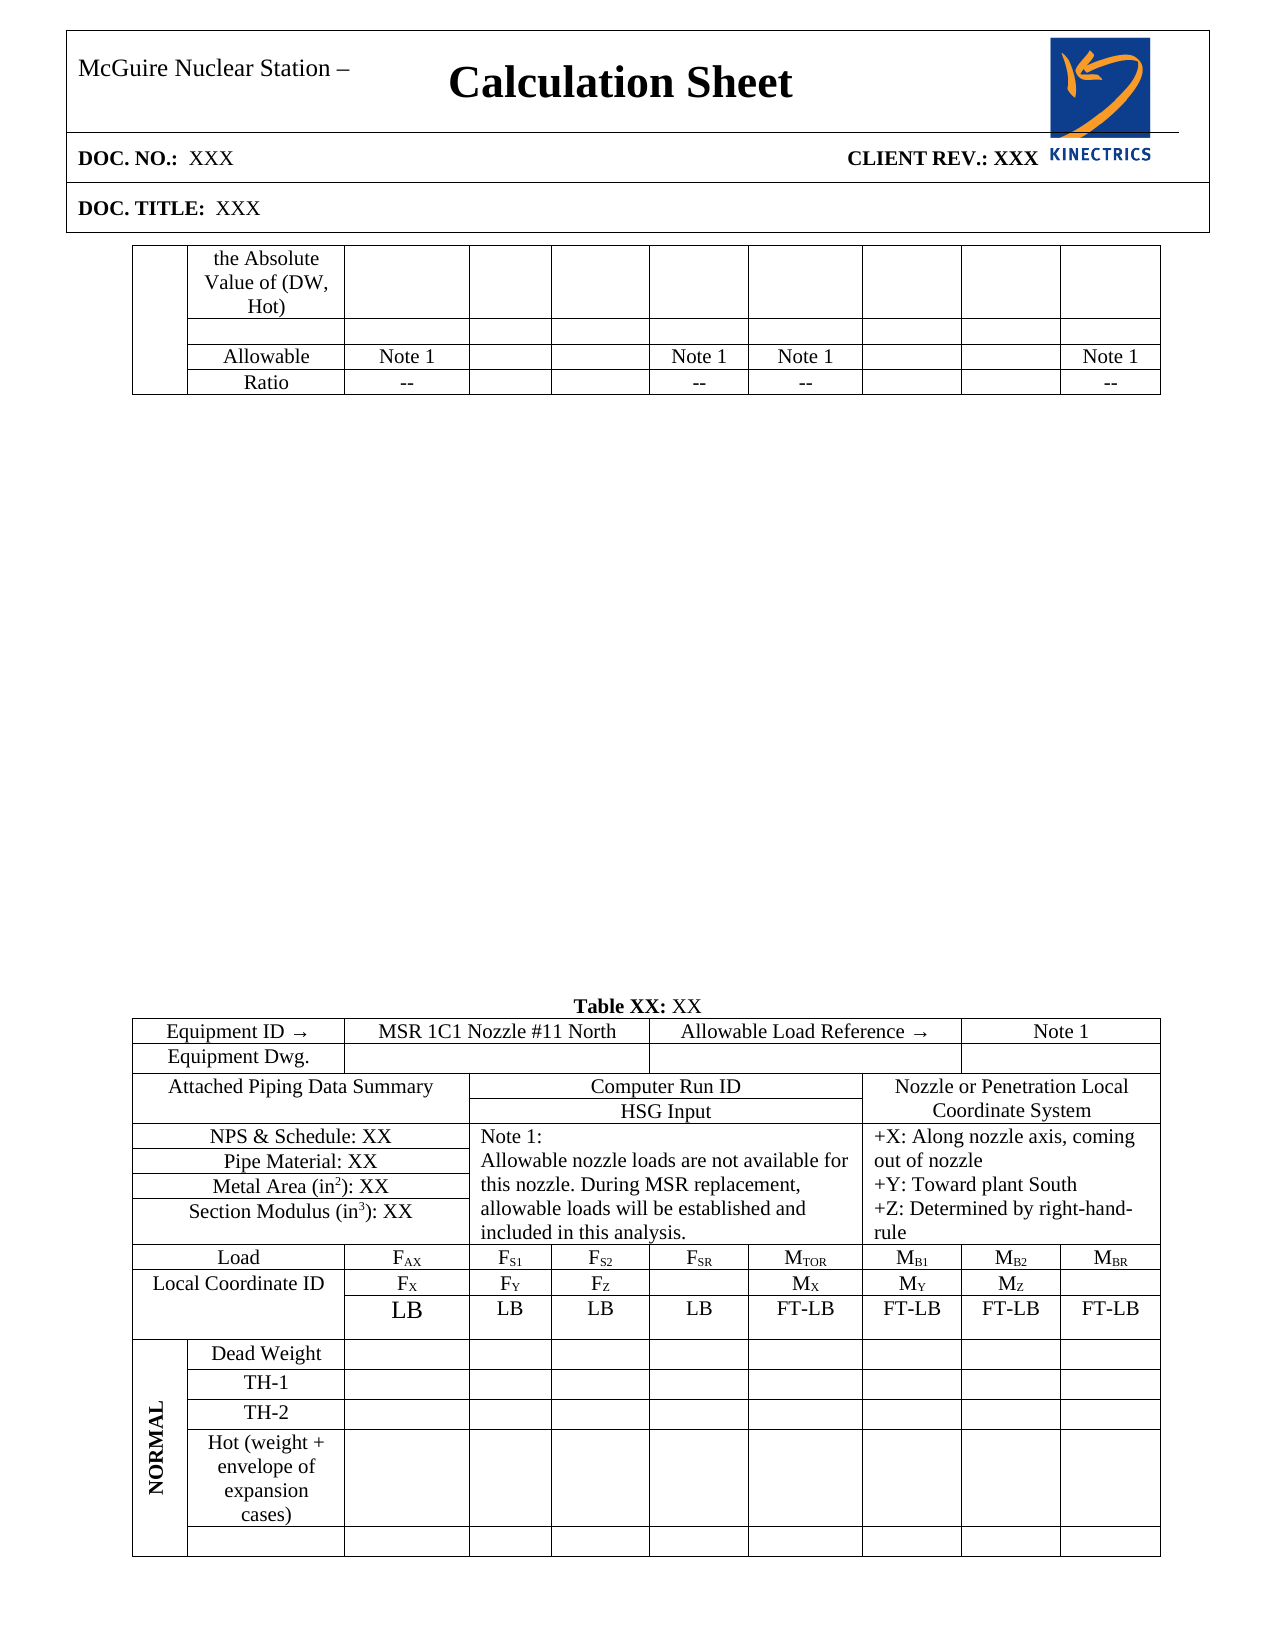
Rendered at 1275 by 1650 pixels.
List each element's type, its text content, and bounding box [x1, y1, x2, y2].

table_cell MZ [962, 1270, 1060, 1294]
table_cell [863, 246, 961, 318]
table_cell [345, 1527, 469, 1556]
table_header MSR 1C1 Nozzle #11 North [345, 1019, 649, 1043]
table_cell [552, 319, 649, 343]
table_cell LB [345, 1296, 469, 1339]
table_cell [650, 1270, 748, 1294]
table_cell -- [1061, 370, 1160, 394]
table_cell MTOR [749, 1245, 862, 1269]
table_cell [470, 345, 551, 368]
table_cell Load [133, 1245, 344, 1269]
table_cell -- [749, 370, 862, 394]
table_cell [552, 1430, 649, 1526]
table_cell [962, 370, 1060, 394]
table_cell FS2 [552, 1245, 649, 1269]
table_cell [345, 1430, 469, 1526]
table_cell Computer Run ID [470, 1074, 862, 1098]
table_cell [345, 319, 469, 343]
table_cell MX [749, 1270, 862, 1294]
table_cell [552, 1400, 649, 1429]
table_cell NPS & Schedule: XX [133, 1124, 469, 1148]
table_cell [470, 1400, 551, 1429]
text Table XX: XX [75, 994, 1200, 1018]
table_cell [749, 319, 862, 343]
table_cell FZ [552, 1270, 649, 1294]
table_cell [650, 1340, 748, 1369]
table_cell Note 1 [345, 345, 469, 368]
table_cell [863, 1400, 961, 1429]
table_cell [650, 1527, 748, 1556]
table_cell MY [863, 1270, 961, 1294]
table_cell [470, 246, 551, 318]
table_cell [650, 1370, 748, 1399]
table_cell [650, 1044, 961, 1073]
table_cell LB [650, 1296, 748, 1339]
table_cell [863, 319, 961, 343]
table_cell FT-LB [863, 1296, 961, 1339]
table_cell [863, 1527, 961, 1556]
table_cell LB [470, 1296, 551, 1339]
table_cell [749, 1430, 862, 1526]
table_cell [863, 1370, 961, 1399]
table_cell FY [470, 1270, 551, 1294]
table_cell [962, 1400, 1060, 1429]
table_cell [552, 1527, 649, 1556]
table_cell Section Modulus (in3): XX [133, 1199, 469, 1244]
table_cell [552, 345, 649, 368]
table_cell [962, 246, 1060, 318]
table_cell FSR [650, 1245, 748, 1269]
table_cell [650, 1400, 748, 1429]
table_cell NORMAL [133, 1340, 187, 1556]
table_cell [470, 1430, 551, 1526]
table_cell [188, 1527, 344, 1556]
table_cell [1061, 1527, 1160, 1556]
table_cell [188, 319, 344, 343]
table_cell MB2 [962, 1245, 1060, 1269]
table_cell [552, 370, 649, 394]
table_cell Metal Area (in2): XX [133, 1174, 469, 1198]
table_cell [650, 319, 748, 343]
table_cell [962, 1430, 1060, 1526]
table_cell [962, 1370, 1060, 1399]
table_cell -- [650, 370, 748, 394]
table_cell Pipe Material: XX [133, 1149, 469, 1173]
table_cell [470, 1370, 551, 1399]
table_cell [1061, 1400, 1160, 1429]
table_cell [749, 1527, 862, 1556]
table_cell [552, 1340, 649, 1369]
table_cell Note 1: Allowable nozzle loads are not available for this nozzle. During MSR replacement, allowable loads will be established and included in this analysis. [470, 1124, 862, 1244]
table_cell [470, 319, 551, 343]
table_cell [863, 1340, 961, 1369]
table_cell [1061, 319, 1160, 343]
table_cell [962, 1044, 1160, 1073]
table_cell -- [345, 370, 469, 394]
table_cell TH-1 [188, 1370, 344, 1399]
picture [1050, 37, 1151, 132]
table_cell Attached Piping Data Summary [133, 1074, 469, 1123]
table_cell [863, 345, 961, 368]
table_cell +X: Along nozzle axis, coming out of nozzle +Y: Toward plant South +Z: Determined by right-hand-rule [863, 1124, 1160, 1244]
table_cell [962, 345, 1060, 368]
table_cell [749, 1340, 862, 1369]
table_cell [345, 246, 469, 318]
table_cell [1061, 1340, 1160, 1369]
table_cell FS1 [470, 1245, 551, 1269]
table_cell [470, 370, 551, 394]
table_cell [552, 1370, 649, 1399]
table_cell [749, 246, 862, 318]
table_header Allowable Load Reference → [650, 1019, 961, 1043]
table_cell FAX [345, 1245, 469, 1269]
table_cell MB1 [863, 1245, 961, 1269]
table_cell Note 1 [650, 345, 748, 368]
table_cell [345, 1400, 469, 1429]
table_cell FX [345, 1270, 469, 1294]
picture [1050, 133, 1151, 161]
table_cell Nozzle or Penetration Local Coordinate System [863, 1074, 1160, 1123]
table_cell Maximum of the Absolute Value of (DW, Hot) [188, 246, 344, 318]
table_cell [1061, 1370, 1160, 1399]
table_cell [1061, 1270, 1160, 1294]
table_cell [863, 1430, 961, 1526]
table_cell Note 1 [1061, 345, 1160, 368]
table_cell [863, 370, 961, 394]
table_header Equipment ID → [133, 1019, 344, 1043]
table_cell Equipment Dwg. [133, 1044, 344, 1073]
table_cell Note 1 [749, 345, 862, 368]
table_cell [962, 319, 1060, 343]
table_cell Hot (weight + envelope of expansion cases) [188, 1430, 344, 1526]
table_cell FT-LB [749, 1296, 862, 1339]
table_cell Dead Weight [188, 1340, 344, 1369]
table_cell HSG Input [470, 1099, 862, 1123]
table_cell LB [552, 1296, 649, 1339]
table_cell [345, 1340, 469, 1369]
table_cell [1061, 246, 1160, 318]
table_cell [345, 1044, 649, 1073]
table_cell FT-LB [962, 1296, 1060, 1339]
table_cell [650, 246, 748, 318]
table_cell [470, 1527, 551, 1556]
table_cell [552, 246, 649, 318]
table_cell MBR [1061, 1245, 1160, 1269]
table_cell Local Coordinate ID [133, 1270, 344, 1339]
table_cell [749, 1400, 862, 1429]
table_cell Allowable [188, 345, 344, 368]
table_cell [1061, 1430, 1160, 1526]
table_cell TH-2 [188, 1400, 344, 1429]
table_cell Ratio [188, 370, 344, 394]
table_cell [650, 1430, 748, 1526]
table_cell [962, 1340, 1060, 1369]
table_cell [470, 1340, 551, 1369]
table_cell FT-LB [1061, 1296, 1160, 1339]
table_header Note 1 [962, 1019, 1160, 1043]
table_cell [962, 1527, 1060, 1556]
table_cell [749, 1370, 862, 1399]
table_cell [345, 1370, 469, 1399]
